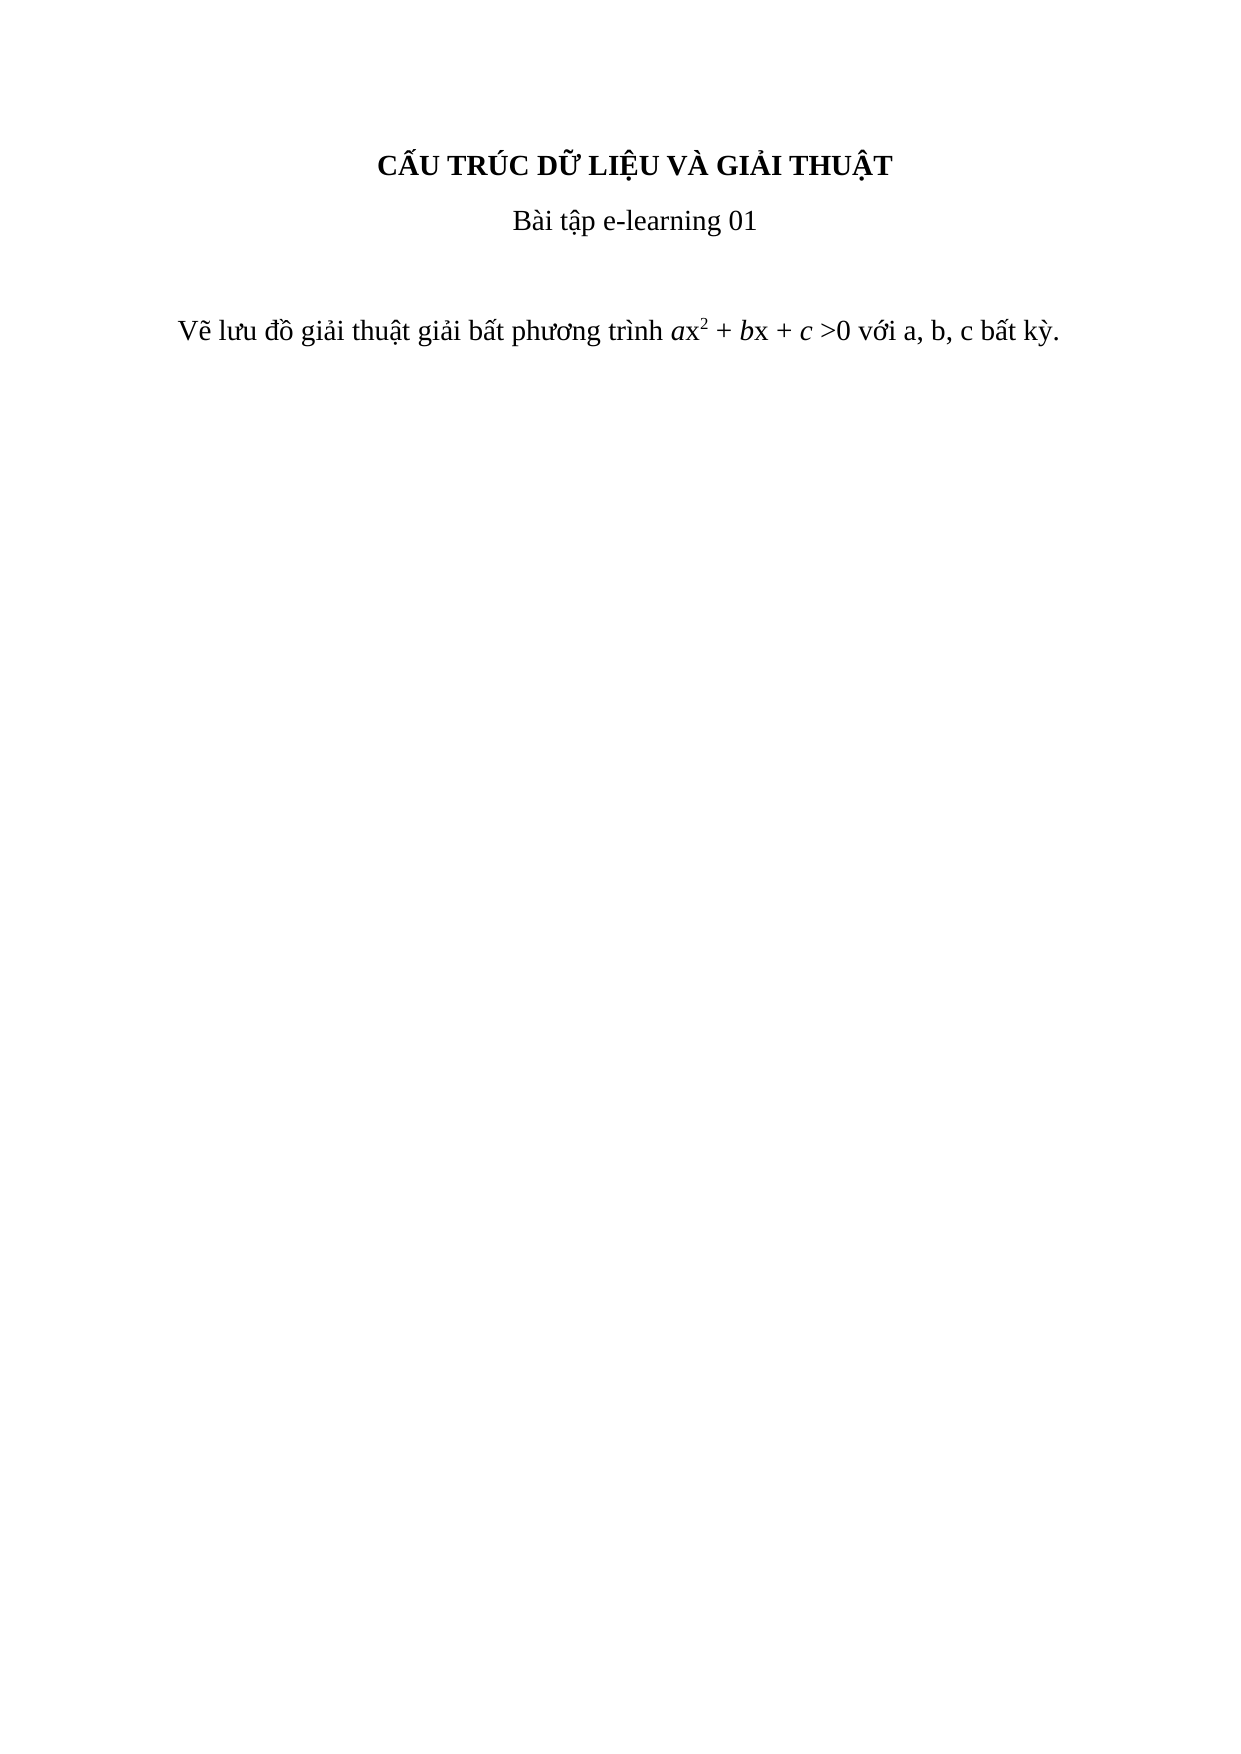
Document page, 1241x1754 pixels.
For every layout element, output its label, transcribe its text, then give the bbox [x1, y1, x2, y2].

text Bài tập e-learning 01 [177, 203, 1092, 236]
text CẤU TRÚC DỮ LIỆU VÀ GIẢI THUẬT [177, 148, 1092, 181]
text Vẽ lưu đồ giải thuật giải bất phương trình ax2 + bx + c >0 với a, b, c bất kỳ. [177, 313, 1092, 347]
